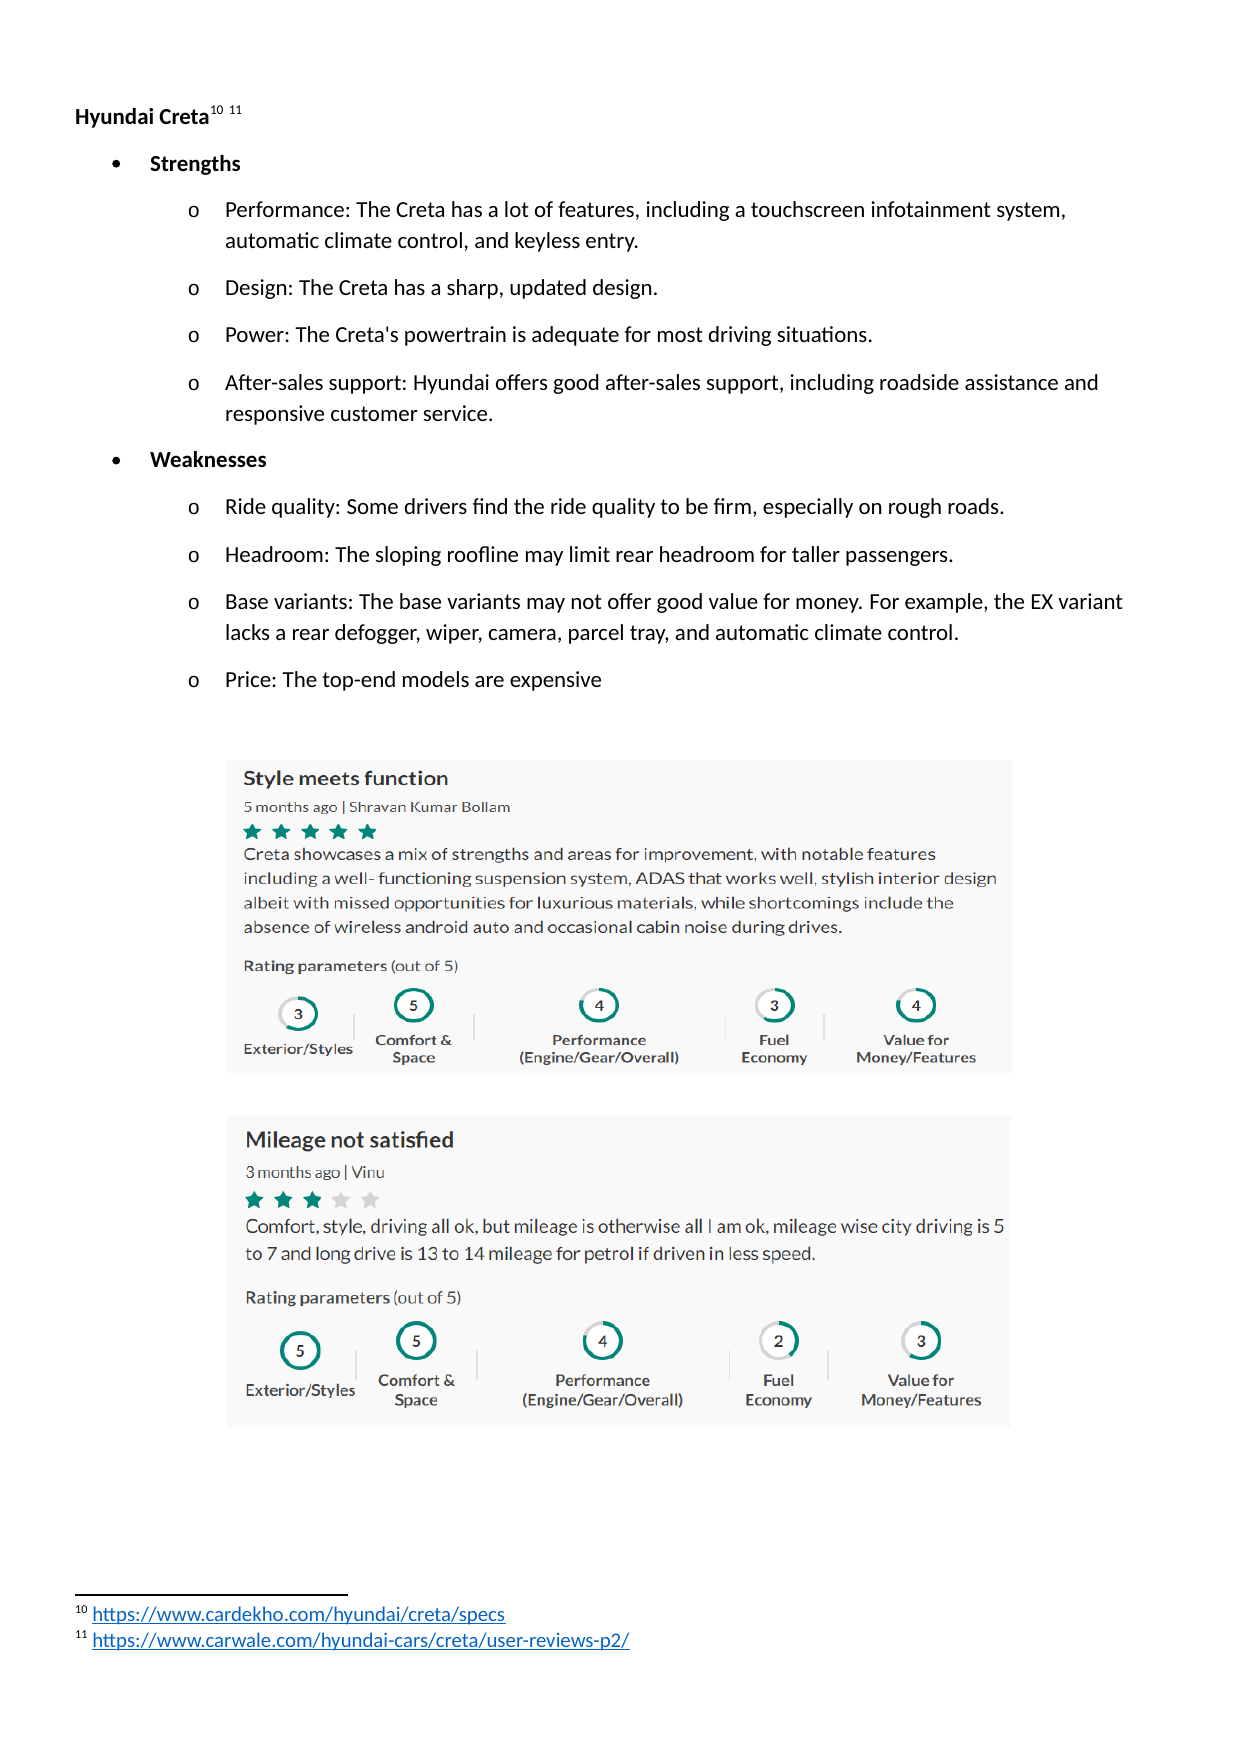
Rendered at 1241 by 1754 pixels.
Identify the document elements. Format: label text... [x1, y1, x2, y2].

list Performance: The Creta has a lot of features, including a touchscreen infotainment system, automatic climate control, and keyless entry. [187, 196, 1165, 254]
list After-sales support: Hyundai offers good after-sales support, including roadside assistance and responsive customer service. [187, 368, 1165, 427]
picture [225, 760, 1012, 1073]
list Weaknesses [112, 446, 1165, 473]
list Design: The Creta has a sharp, updated design. [187, 273, 1165, 302]
picture [226, 1116, 1010, 1426]
list Headroom: The sloping roofline may limit rear headroom for taller passengers. [187, 540, 1165, 568]
list Ride quality: Some drivers find the ride quality to be firm, especially on rough roads. [187, 492, 1165, 521]
text Hyundai Creta [75, 102, 1165, 130]
list Strengths [112, 149, 1165, 177]
list Base variants: The base variants may not offer good value for money. For example, the EX variant lacks a rear defogger, wiper, camera, parcel tray, and automatic climate control. [187, 587, 1165, 646]
list Price: The top-end models are expensive [187, 665, 1165, 693]
list Power: The Creta's powertrain is adequate for most driving situations. [187, 321, 1165, 349]
